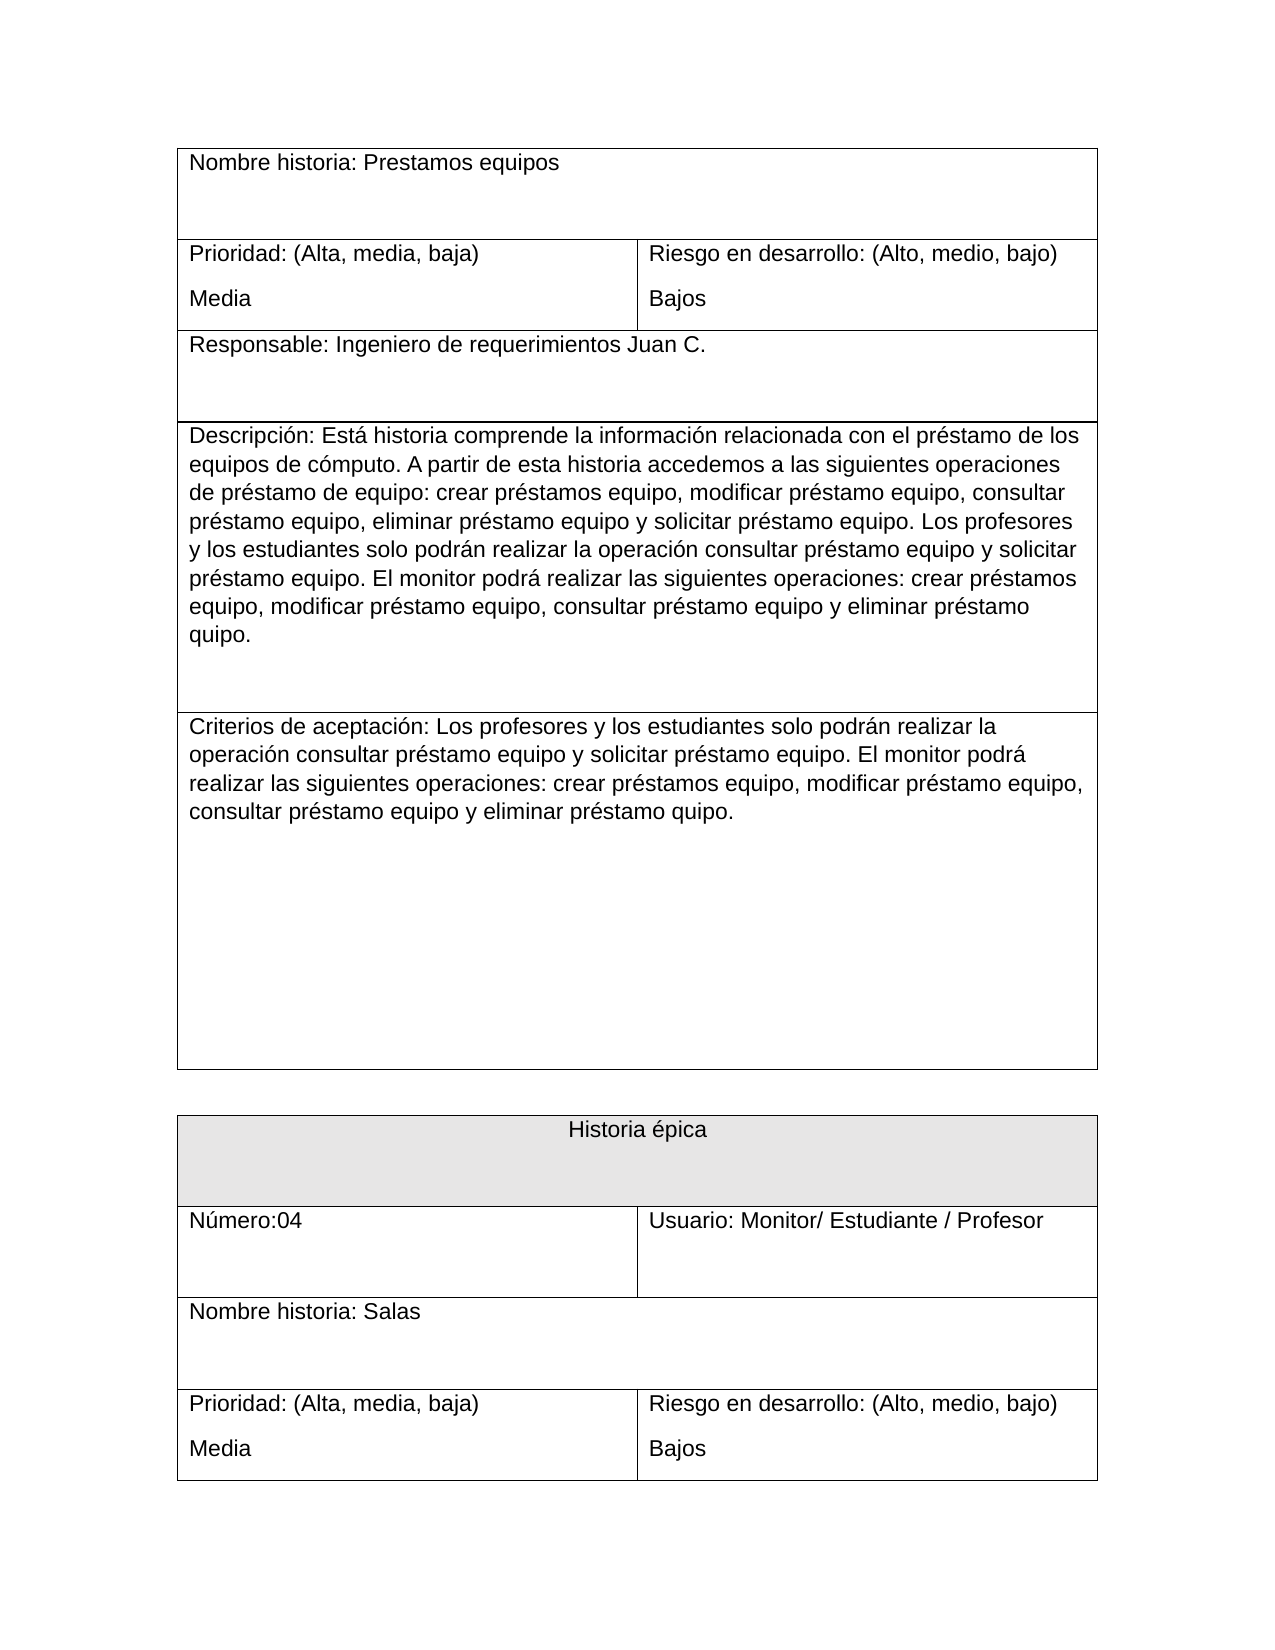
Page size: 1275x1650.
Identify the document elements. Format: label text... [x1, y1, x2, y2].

table_cell Riesgo en desarrollo: (Alto, medio, bajo) Bajos [638, 1390, 1097, 1480]
table_cell Nombre historia: Salas [178, 1298, 1097, 1388]
table_cell Prioridad: (Alta, media, baja) Media [178, 1390, 637, 1480]
table_cell Número:04 [178, 1207, 637, 1297]
table_cell Nombre historia: Prestamos equipos [178, 149, 1097, 239]
table_cell Prioridad: (Alta, media, baja) Media [178, 240, 637, 330]
table_cell Criterios de aceptación: Los profesores y los estudiantes solo podrán realizar la operación consultar préstamo equipo y solicitar préstamo equipo. El monitor podrá realizar las siguientes operaciones: crear préstamos equipo, modificar préstamo equipo, consultar préstamo equipo y eliminar préstamo quipo. [178, 713, 1097, 1069]
table_cell Descripción: Está historia comprende la información relacionada con el préstamo de los equipos de cómputo. A partir de esta historia accedemos a las siguientes operaciones de préstamo de equipo: crear préstamos equipo, modificar préstamo equipo, consultar préstamo equipo, eliminar préstamo equipo y solicitar préstamo equipo. Los profesores y los estudiantes solo podrán realizar la operación consultar préstamo equipo y solicitar préstamo equipo. El monitor podrá realizar las siguientes operaciones: crear préstamos equipo, modificar préstamo equipo, consultar préstamo equipo y eliminar préstamo quipo. [178, 423, 1097, 712]
table_cell Responsable: Ingeniero de requerimientos Juan C. [178, 331, 1097, 421]
table_header Historia épica [178, 1116, 1097, 1206]
table_cell Usuario: Monitor/ Estudiante / Profesor [638, 1207, 1097, 1297]
table_cell Riesgo en desarrollo: (Alto, medio, bajo) Bajos [638, 240, 1097, 330]
